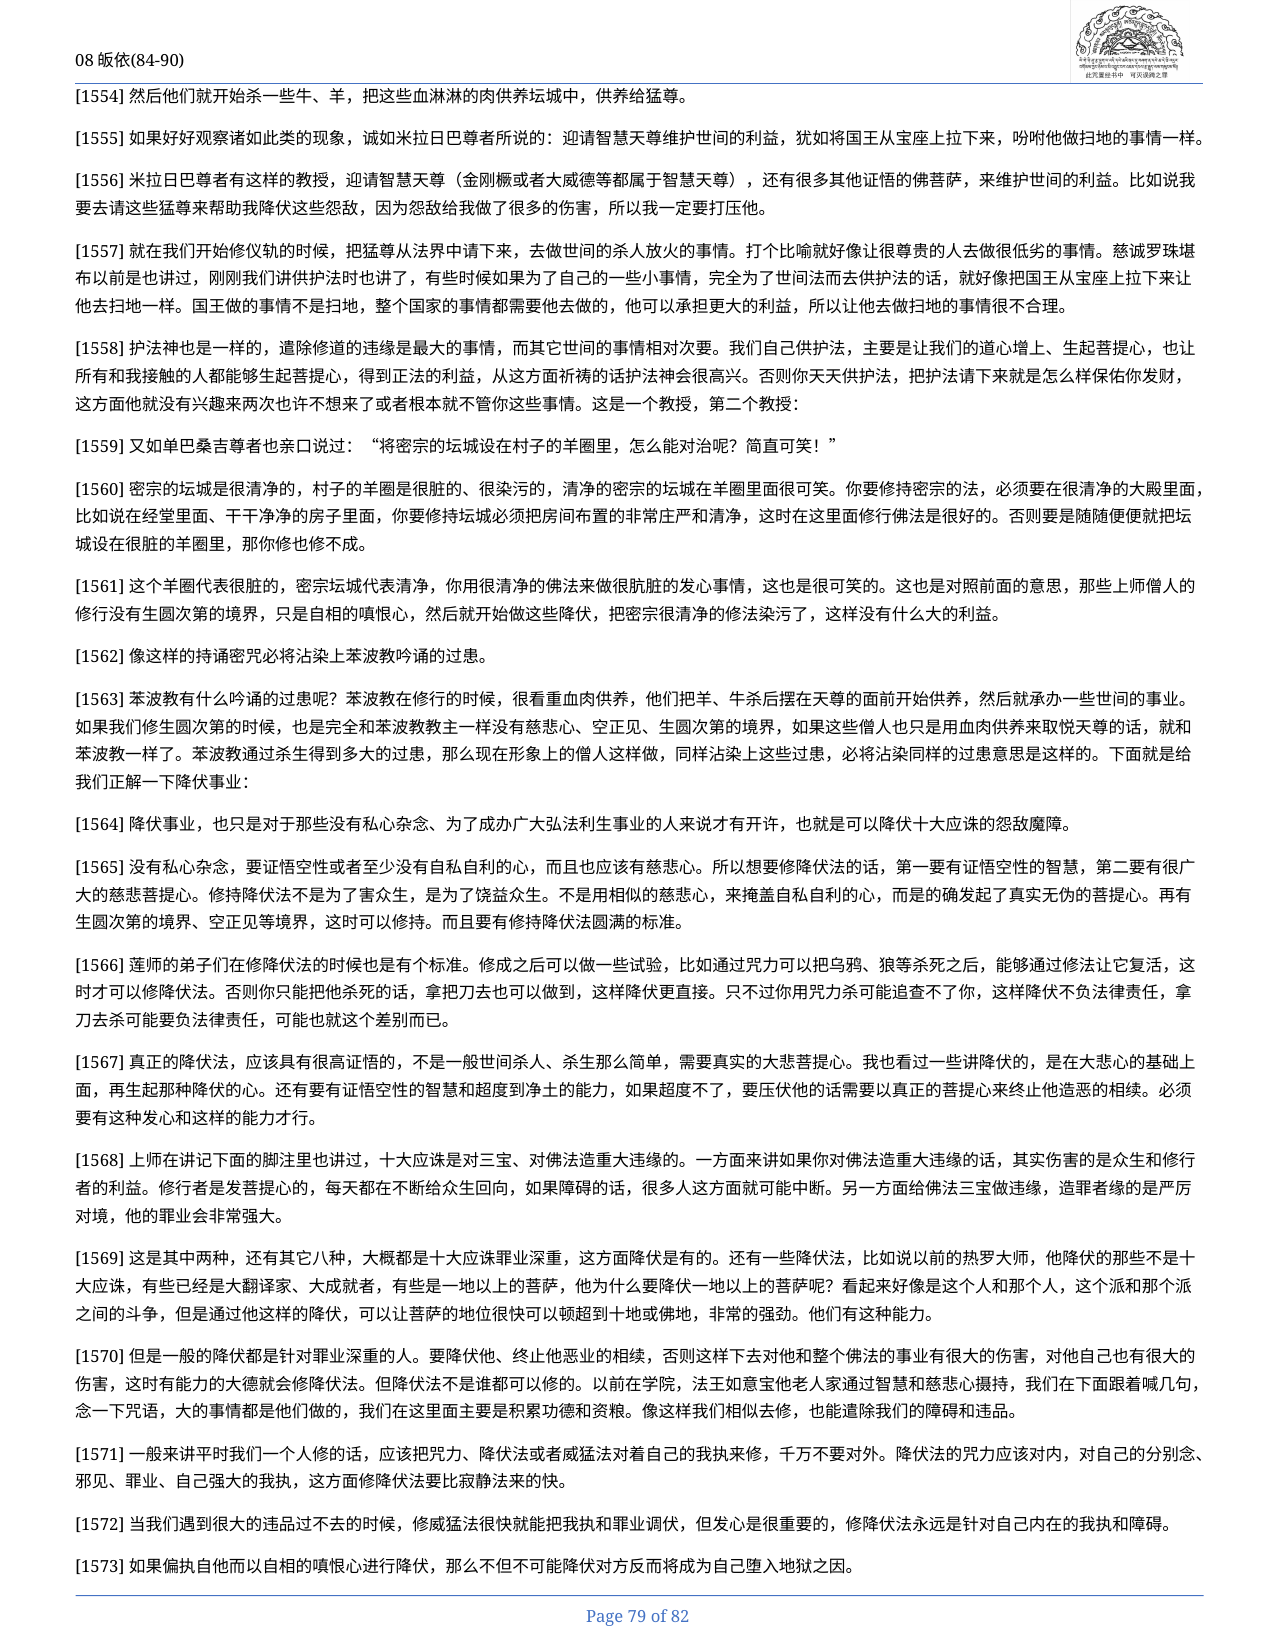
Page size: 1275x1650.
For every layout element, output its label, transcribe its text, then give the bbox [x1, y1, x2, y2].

text [1571] 一般来讲平时我们一个人修的话，应该把咒力、降伏法或者威猛法对着自己的我执来修，千万不要对外。降伏法的咒力应该对内，对自己的分别念、邪见、罪业、自己强大的我执，这方面修降伏法要比寂静法来的快。 [75, 1441, 1200, 1493]
text [1572] 当我们遇到很大的违品过不去的时候，修威猛法很快就能把我执和罪业调伏，但发心是很重要的，修降伏法永远是针对自己内在的我执和障碍。 [75, 1511, 1200, 1535]
text [1565] 没有私心杂念，要证悟空性或者至少没有自私自利的心，而且也应该有慈悲心。所以想要修降伏法的话，第一要有证悟空性的智慧，第二要有很广大的慈悲菩提心。修持降伏法不是为了害众生，是为了饶益众生。不是用相似的慈悲心，来掩盖自私自利的心，而是的确发起了真实无伪的菩提心。再有生圆次第的境界、空正见等境界，这时可以修持。而且要有修持降伏法圆满的标准。 [75, 854, 1200, 933]
text [1563] 苯波教有什么吟诵的过患呢？苯波教在修行的时候，很看重血肉供养，他们把羊、牛杀后摆在天尊的面前开始供养，然后就承办一些世间的事业。如果我们修生圆次第的时候，也是完全和苯波教教主一样没有慈悲心、空正见、生圆次第的境界，如果这些僧人也只是用血肉供养来取悦天尊的话，就和苯波教一样了。苯波教通过杀生得到多大的过患，那么现在形象上的僧人这样做，同样沾染上这些过患，必将沾染同样的过患意思是这样的。下面就是给我们正解一下降伏事业： [75, 686, 1200, 793]
text [1557] 就在我们开始修仪轨的时候，把猛尊从法界中请下来，去做世间的杀人放火的事情。打个比喻就好像让很尊贵的人去做很低劣的事情。慈诚罗珠堪布以前是也讲过，刚刚我们讲供护法时也讲了，有些时候如果为了自己的一些小事情，完全为了世间法而去供护法的话，就好像把国王从宝座上拉下来让他去扫地一样。国王做的事情不是扫地，整个国家的事情都需要他去做的，他可以承担更大的利益，所以让他去做扫地的事情很不合理。 [75, 238, 1200, 317]
text [1573] 如果偏执自他而以自相的嗔恨心进行降伏，那么不但不可能降伏对方反而将成为自己堕入地狱之因。 [75, 1553, 1200, 1577]
picture [1070, 0, 1190, 83]
text [1568] 上师在讲记下面的脚注里也讲过，十大应诛是对三宝、对佛法造重大违缘的。一方面来讲如果你对佛法造重大违缘的话，其实伤害的是众生和修行者的利益。修行者是发菩提心的，每天都在不断给众生回向，如果障碍的话，很多人这方面就可能中断。另一方面给佛法三宝做违缘，造罪者缘的是严厉对境，他的罪业会非常强大。 [75, 1147, 1200, 1227]
text [1566] 莲师的弟子们在修降伏法的时候也是有个标准。修成之后可以做一些试验，比如通过咒力可以把乌鸦、狼等杀死之后，能够通过修法让它复活，这时才可以修降伏法。否则你只能把他杀死的话，拿把刀去也可以做到，这样降伏更直接。只不过你用咒力杀可能追查不了你，这样降伏不负法律责任，拿刀去杀可能要负法律责任，可能也就这个差别而已。 [75, 952, 1200, 1031]
text [1556] 米拉日巴尊者有这样的教授，迎请智慧天尊（金刚橛或者大威德等都属于智慧天尊），还有很多其他证悟的佛菩萨，来维护世间的利益。比如说我要去请这些猛尊来帮助我降伏这些怨敌，因为怨敌给我做了很多的伤害，所以我一定要打压他。 [75, 167, 1200, 219]
text [1555] 如果好好观察诸如此类的现象，诚如米拉日巴尊者所说的：迎请智慧天尊维护世间的利益，犹如将国王从宝座上拉下来，吩咐他做扫地的事情一样。 [75, 125, 1200, 149]
text [1554] 然后他们就开始杀一些牛、羊，把这些血淋淋的肉供养坛城中，供养给猛尊。 [75, 83, 1200, 107]
text [1569] 这是其中两种，还有其它八种，大概都是十大应诛罪业深重，这方面降伏是有的。还有一些降伏法，比如说以前的热罗大师，他降伏的那些不是十大应诛，有些已经是大翻译家、大成就者，有些是一地以上的菩萨，他为什么要降伏一地以上的菩萨呢？看起来好像是这个人和那个人，这个派和那个派之间的斗争，但是通过他这样的降伏，可以让菩萨的地位很快可以顿超到十地或佛地，非常的强劲。他们有这种能力。 [75, 1245, 1200, 1325]
text [1564] 降伏事业，也只是对于那些没有私心杂念、为了成办广大弘法利生事业的人来说才有开许，也就是可以降伏十大应诛的怨敌魔障。 [75, 811, 1200, 836]
text [1567] 真正的降伏法，应该具有很高证悟的，不是一般世间杀人、杀生那么简单，需要真实的大悲菩提心。我也看过一些讲降伏的，是在大悲心的基础上面，再生起那种降伏的心。还有要有证悟空性的智慧和超度到净土的能力，如果超度不了，要压伏他的话需要以真正的菩提心来终止他造恶的相续。必须要有这种发心和这样的能力才行。 [75, 1049, 1200, 1129]
text [1570] 但是一般的降伏都是针对罪业深重的人。要降伏他、终止他恶业的相续，否则这样下去对他和整个佛法的事业有很大的伤害，对他自己也有很大的伤害，这时有能力的大德就会修降伏法。但降伏法不是谁都可以修的。以前在学院，法王如意宝他老人家通过智慧和慈悲心摄持，我们在下面跟着喊几句，念一下咒语，大的事情都是他们做的，我们在这里面主要是积累功德和资粮。像这样我们相似去修，也能遣除我们的障碍和违品。 [75, 1343, 1200, 1423]
text [1560] 密宗的坛城是很清净的，村子的羊圈是很脏的、很染污的，清净的密宗的坛城在羊圈里面很可笑。你要修持密宗的法，必须要在很清净的大殿里面，比如说在经堂里面、干干净净的房子里面，你要修持坛城必须把房间布置的非常庄严和清净，这时在这里面修行佛法是很好的。否则要是随随便便就把坛城设在很脏的羊圈里，那你修也修不成。 [75, 476, 1200, 555]
text [1561] 这个羊圈代表很脏的，密宗坛城代表清净，你用很清净的佛法来做很肮脏的发心事情，这也是很可笑的。这也是对照前面的意思，那些上师僧人的修行没有生圆次第的境界，只是自相的嗔恨心，然后就开始做这些降伏，把密宗很清净的修法染污了，这样没有什么大的利益。 [75, 573, 1200, 625]
text [1562] 像这样的持诵密咒必将沾染上苯波教吟诵的过患。 [75, 643, 1200, 668]
text [1558] 护法神也是一样的，遣除修道的违缘是最大的事情，而其它世间的事情相对次要。我们自己供护法，主要是让我们的道心增上、生起菩提心，也让所有和我接触的人都能够生起菩提心，得到正法的利益，从这方面祈祷的话护法神会很高兴。否则你天天供护法，把护法请下来就是怎么样保佑你发财，这方面他就没有兴趣来两次也许不想来了或者根本就不管你这些事情。这是一个教授，第二个教授： [75, 335, 1200, 415]
text [1559] 又如单巴桑吉尊者也亲口说过：“将密宗的坛城设在村子的羊圈里，怎么能对治呢？简直可笑！” [75, 433, 1200, 457]
